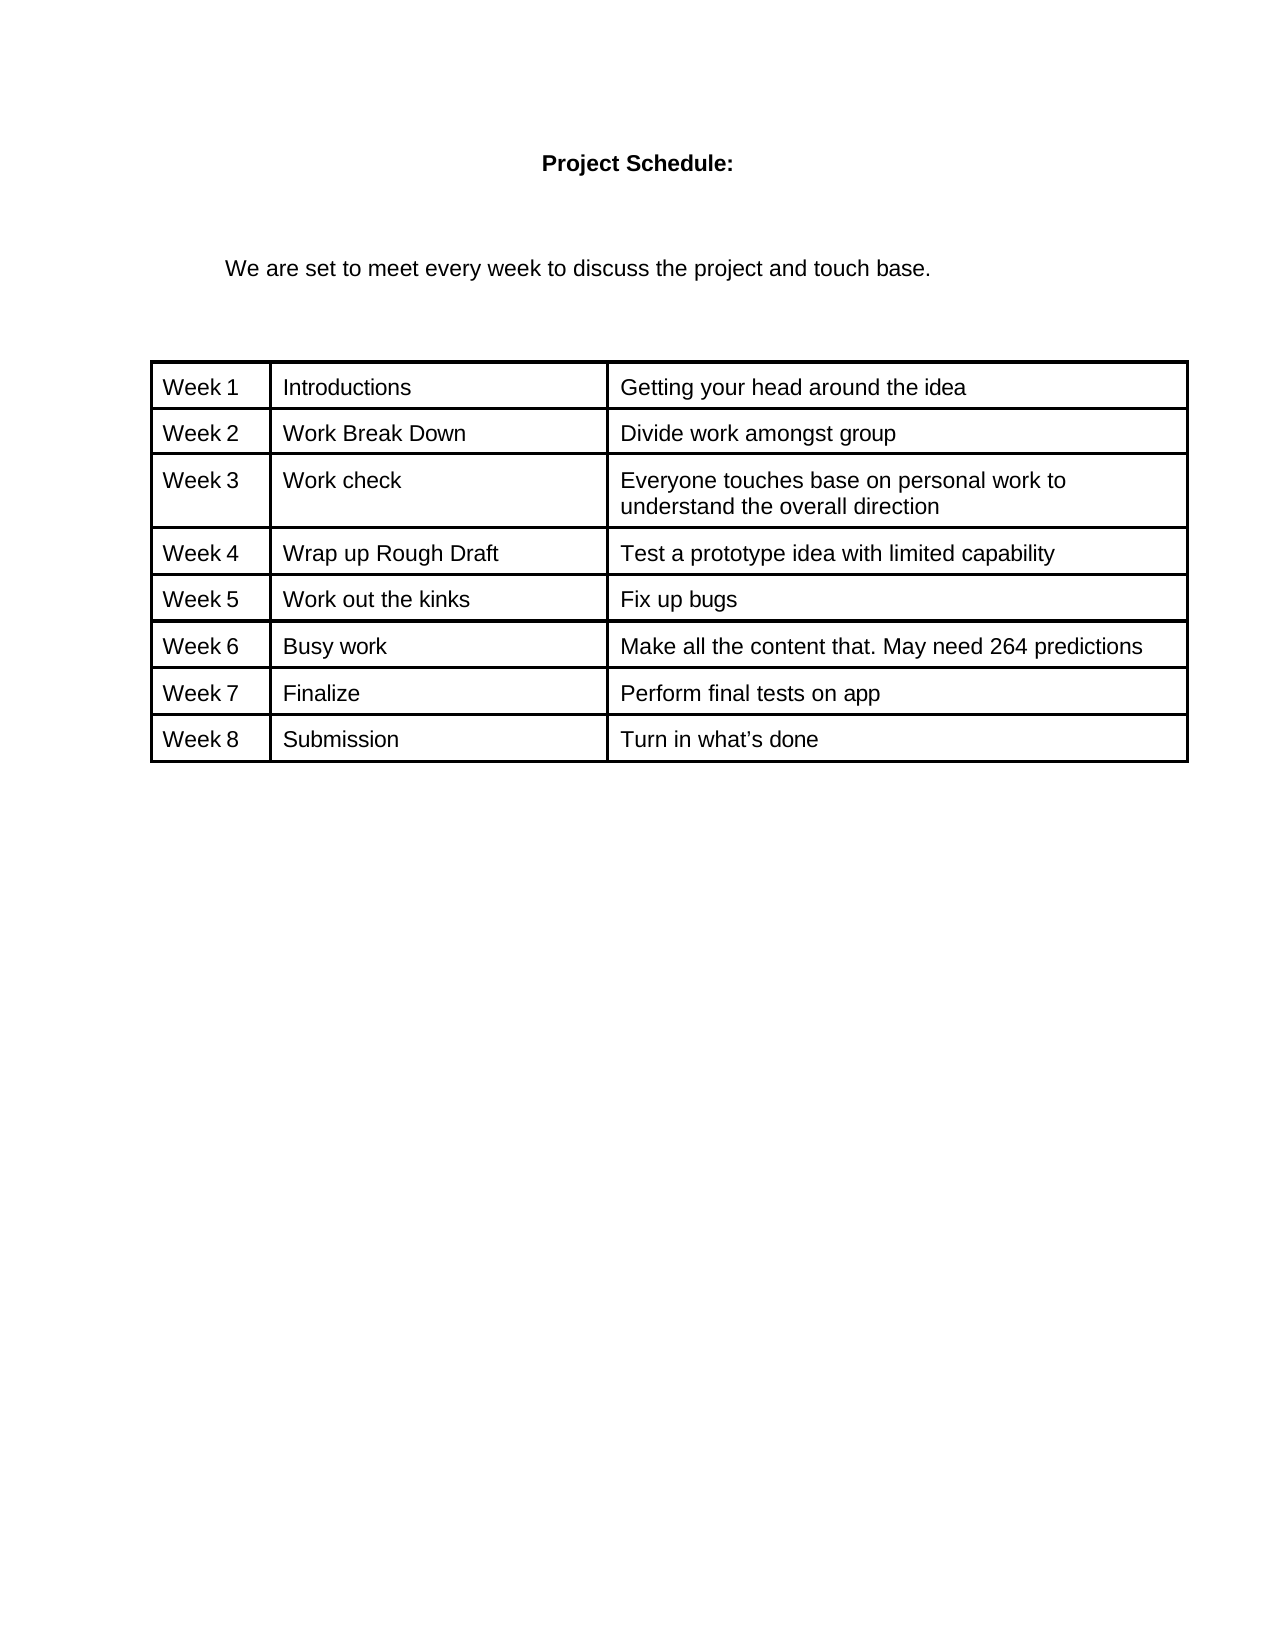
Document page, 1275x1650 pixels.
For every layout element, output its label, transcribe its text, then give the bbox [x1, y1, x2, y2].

table_cell Week 8 [153, 716, 269, 760]
table_cell Week 3 [153, 455, 269, 526]
table_cell Week 4 [153, 529, 269, 573]
table_cell Week 2 [153, 410, 269, 452]
table_header Week 1 [153, 364, 269, 407]
table_cell Work check [272, 455, 606, 526]
table_cell Work out the kinks [272, 576, 606, 619]
table_cell Submission [272, 716, 606, 760]
table_cell Test a prototype idea with limited capability [609, 529, 1186, 573]
table_cell Turn in what’s done [609, 716, 1186, 760]
table_cell Busy work [272, 623, 606, 666]
text Project Schedule: [443, 150, 832, 176]
table_cell Make all the content that. May need 264 predictions [609, 623, 1186, 666]
table_cell Week 6 [153, 623, 269, 666]
table_cell Everyone touches base on personal work to understand the overall direction [609, 455, 1186, 526]
table_header Introductions [272, 364, 606, 407]
text We are set to meet every week to discuss the project and touch base. [225, 255, 1217, 282]
table_cell Perform final tests on app [609, 669, 1186, 713]
table_cell Finalize [272, 669, 606, 713]
table_cell Work Break Down [272, 410, 606, 452]
table_cell Week 5 [153, 576, 269, 619]
table_cell Wrap up Rough Draft [272, 529, 606, 573]
table_cell Week 7 [153, 669, 269, 713]
table_cell Divide work amongst group [609, 410, 1186, 452]
table_header Getting your head around the idea [609, 364, 1186, 407]
table_cell Fix up bugs [609, 576, 1186, 619]
